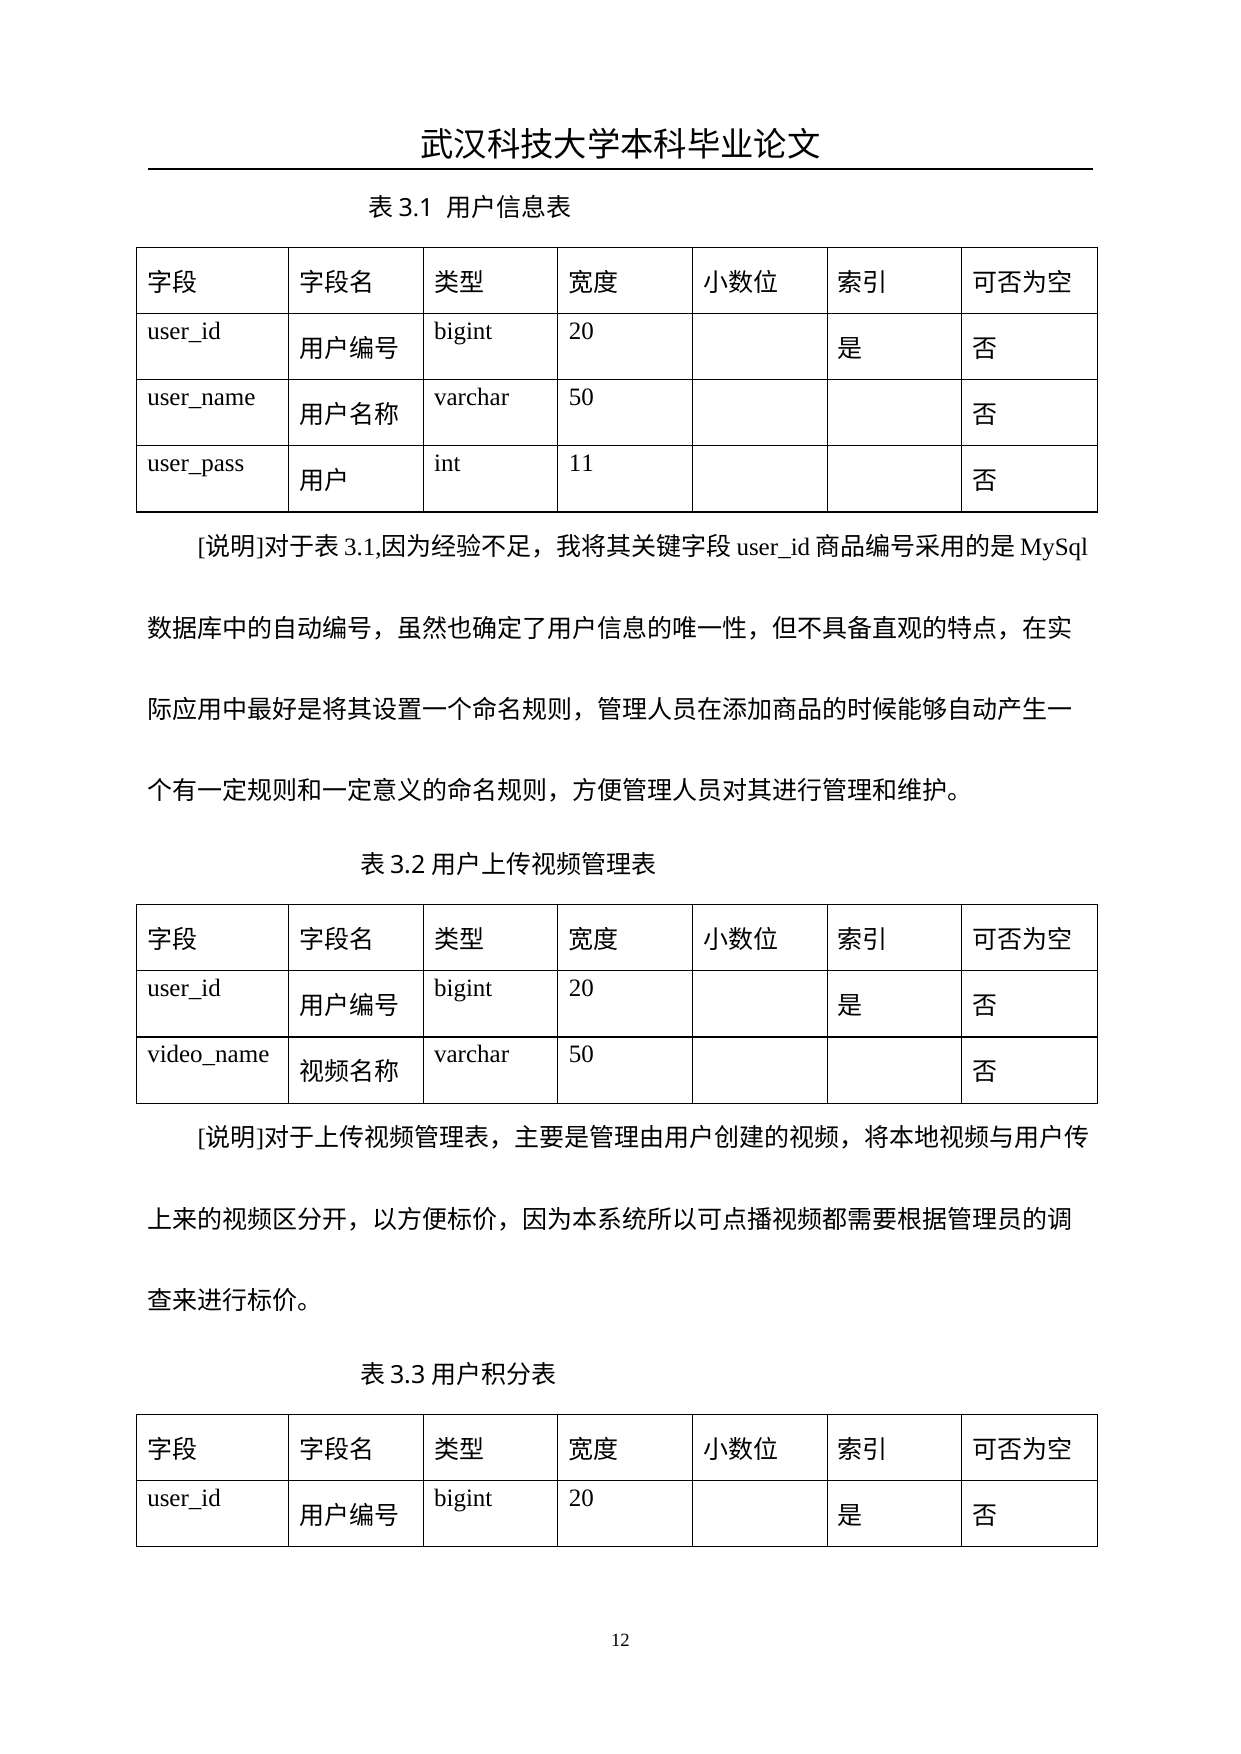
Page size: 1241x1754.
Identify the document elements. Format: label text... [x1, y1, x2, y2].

table_cell 11 [558, 446, 692, 511]
table_cell 否 [962, 446, 1097, 511]
table_cell varchar [424, 380, 557, 445]
table_cell user_id [137, 1481, 288, 1546]
table_cell [693, 380, 827, 445]
table_cell [828, 1038, 961, 1102]
table_cell 用户 [289, 446, 423, 511]
table_cell 用户编号 [289, 971, 423, 1036]
table_header 小数位 [693, 905, 827, 970]
table_cell user_id [137, 971, 288, 1036]
table_header 可否为空 [962, 905, 1097, 970]
table_cell [693, 446, 827, 511]
table_header 类型 [424, 905, 557, 970]
table_header 索引 [828, 905, 961, 970]
table_cell [693, 971, 827, 1036]
table_cell 否 [962, 971, 1097, 1036]
table_header 宽度 [558, 248, 692, 313]
table_cell bigint [424, 971, 557, 1036]
table_cell bigint [424, 314, 557, 379]
table_cell int [424, 446, 557, 511]
table_cell 50 [558, 380, 692, 445]
table_cell user_id [137, 314, 288, 379]
text 表3.2 用户上传视频管理表 [148, 830, 1093, 895]
table_header 字段 [137, 248, 288, 313]
table_cell 20 [558, 314, 692, 379]
table_header 小数位 [693, 1415, 827, 1480]
text [说明]对于表3.1,因为经验不足，我将其关键字段user_id商品编号采用的是MySql数据库中的自动编号，虽然也确定了用户信息的唯一性，但不具备直观的特点，在实际应用中最好是将其设置一个命名规则，管理人员在添加商品的时候能够自动产生一个有一定规则和一定意义的命名规则，方便管理人员对其进行管理和维护。 [148, 513, 1093, 821]
table_cell user_name [137, 380, 288, 445]
table_cell bigint [424, 1481, 557, 1546]
table_cell 视频名称 [289, 1038, 423, 1102]
table_cell 否 [962, 1481, 1097, 1546]
table_cell [693, 1481, 827, 1546]
table_cell 否 [962, 380, 1097, 445]
table_cell video_name [137, 1038, 288, 1102]
table_header 字段 [137, 905, 288, 970]
table_cell [693, 1038, 827, 1102]
table_header 宽度 [558, 1415, 692, 1480]
table_cell 50 [558, 1038, 692, 1102]
text 表3.3 用户积分表 [148, 1340, 1093, 1405]
table_cell 否 [962, 1038, 1097, 1102]
table_header 可否为空 [962, 1415, 1097, 1480]
table_header 类型 [424, 248, 557, 313]
table_cell [828, 446, 961, 511]
table_cell 否 [962, 314, 1097, 379]
table_cell varchar [424, 1038, 557, 1102]
text 表3.1 用户信息表 [148, 173, 1093, 238]
table_header 索引 [828, 248, 961, 313]
table_header 字段名 [289, 248, 423, 313]
table_header 字段 [137, 1415, 288, 1480]
text [说明]对于上传视频管理表，主要是管理由用户创建的视频，将本地视频与用户传上来的视频区分开，以方便标价，因为本系统所以可点播视频都需要根据管理员的调查来进行标价。 [148, 1104, 1093, 1331]
table_header 类型 [424, 1415, 557, 1480]
table_cell 是 [828, 971, 961, 1036]
table_cell 用户编号 [289, 314, 423, 379]
table_cell 用户名称 [289, 380, 423, 445]
table_header 宽度 [558, 905, 692, 970]
table_cell [828, 380, 961, 445]
table_cell user_pass [137, 446, 288, 511]
table_header 可否为空 [962, 248, 1097, 313]
table_cell 20 [558, 1481, 692, 1546]
table_header 字段名 [289, 1415, 423, 1480]
table_header 小数位 [693, 248, 827, 313]
table_cell 是 [828, 1481, 961, 1546]
table_cell [693, 314, 827, 379]
table_cell 用户编号 [289, 1481, 423, 1546]
table_header 索引 [828, 1415, 961, 1480]
table_cell 20 [558, 971, 692, 1036]
table_header 字段名 [289, 905, 423, 970]
table_cell 是 [828, 314, 961, 379]
